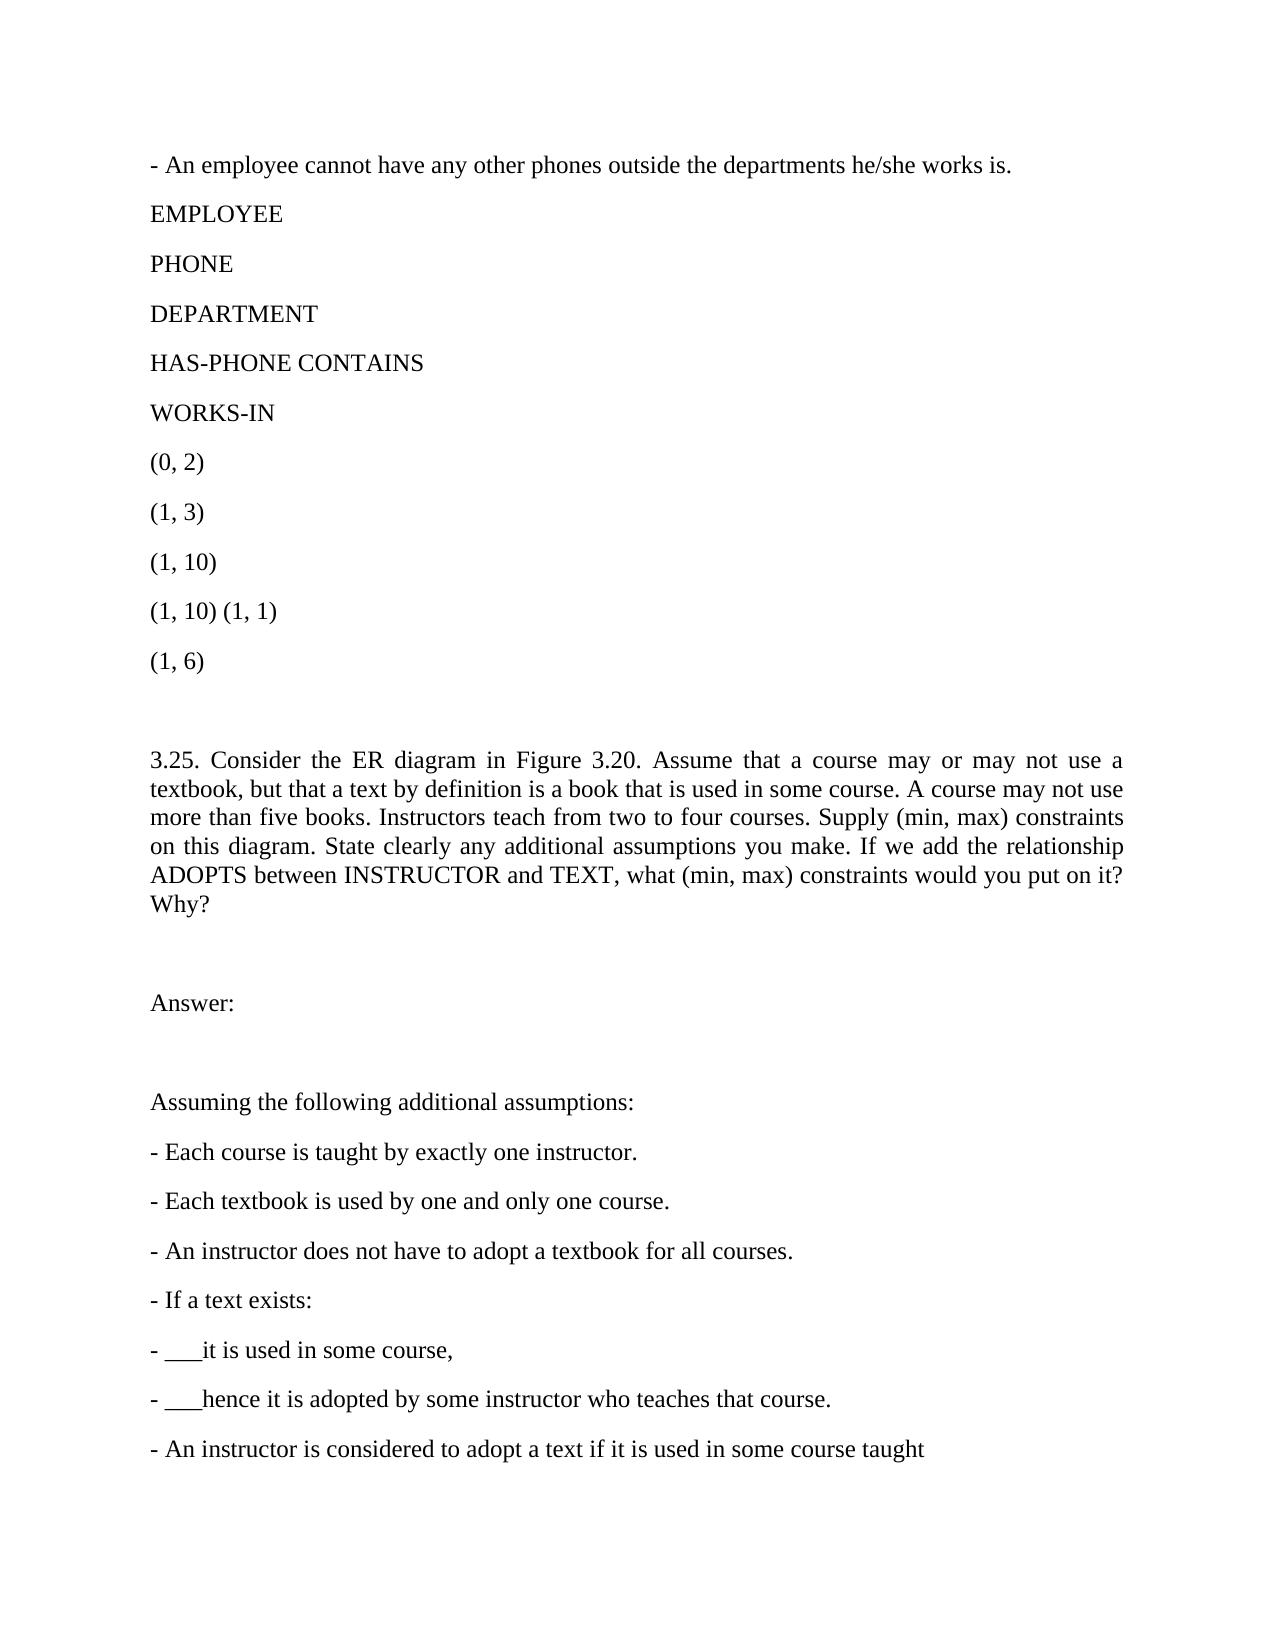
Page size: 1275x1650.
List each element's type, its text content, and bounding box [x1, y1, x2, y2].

text HAS-PHONE CONTAINS [150, 348, 1125, 377]
text 3.25. Consider the ER diagram in Figure 3.20. Assume that a course may or may not use a textbook, but that a text by definition is a book that is used in some course. A course may not use more than five books. Instructors teach from two to four courses. Supply (min, max) constraints on this diagram. State clearly any additional assumptions you make. If we add the relationship ADOPTS between INSTRUCTOR and TEXT, what (min, max) constraints would you put on it? Why? [150, 745, 1125, 917]
text (0, 2) [150, 447, 1125, 476]
text WORKS-IN [150, 398, 1125, 427]
text PHONE [150, 249, 1125, 278]
text - An instructor is considered to adopt a text if it is used in some course taught [150, 1434, 1125, 1463]
text Answer: [150, 988, 1125, 1017]
text (1, 10) (1, 1) [150, 596, 1125, 625]
text (1, 6) [150, 646, 1125, 674]
text (1, 3) [150, 497, 1125, 526]
text Assuming the following additional assumptions: [150, 1087, 1125, 1116]
text - An instructor does not have to adopt a textbook for all courses. [150, 1236, 1125, 1264]
text - An employee cannot have any other phones outside the departments he/she works is. [150, 150, 1125, 179]
text - ___it is used in some course, [150, 1335, 1125, 1364]
text - If a text exists: [150, 1285, 1125, 1314]
text - Each course is taught by exactly one instructor. [150, 1137, 1125, 1165]
text (1, 10) [150, 547, 1125, 575]
text - ___hence it is adopted by some instructor who teaches that course. [150, 1384, 1125, 1413]
text - Each textbook is used by one and only one course. [150, 1186, 1125, 1215]
text DEPARTMENT [150, 299, 1125, 327]
text EMPLOYEE [150, 199, 1125, 228]
